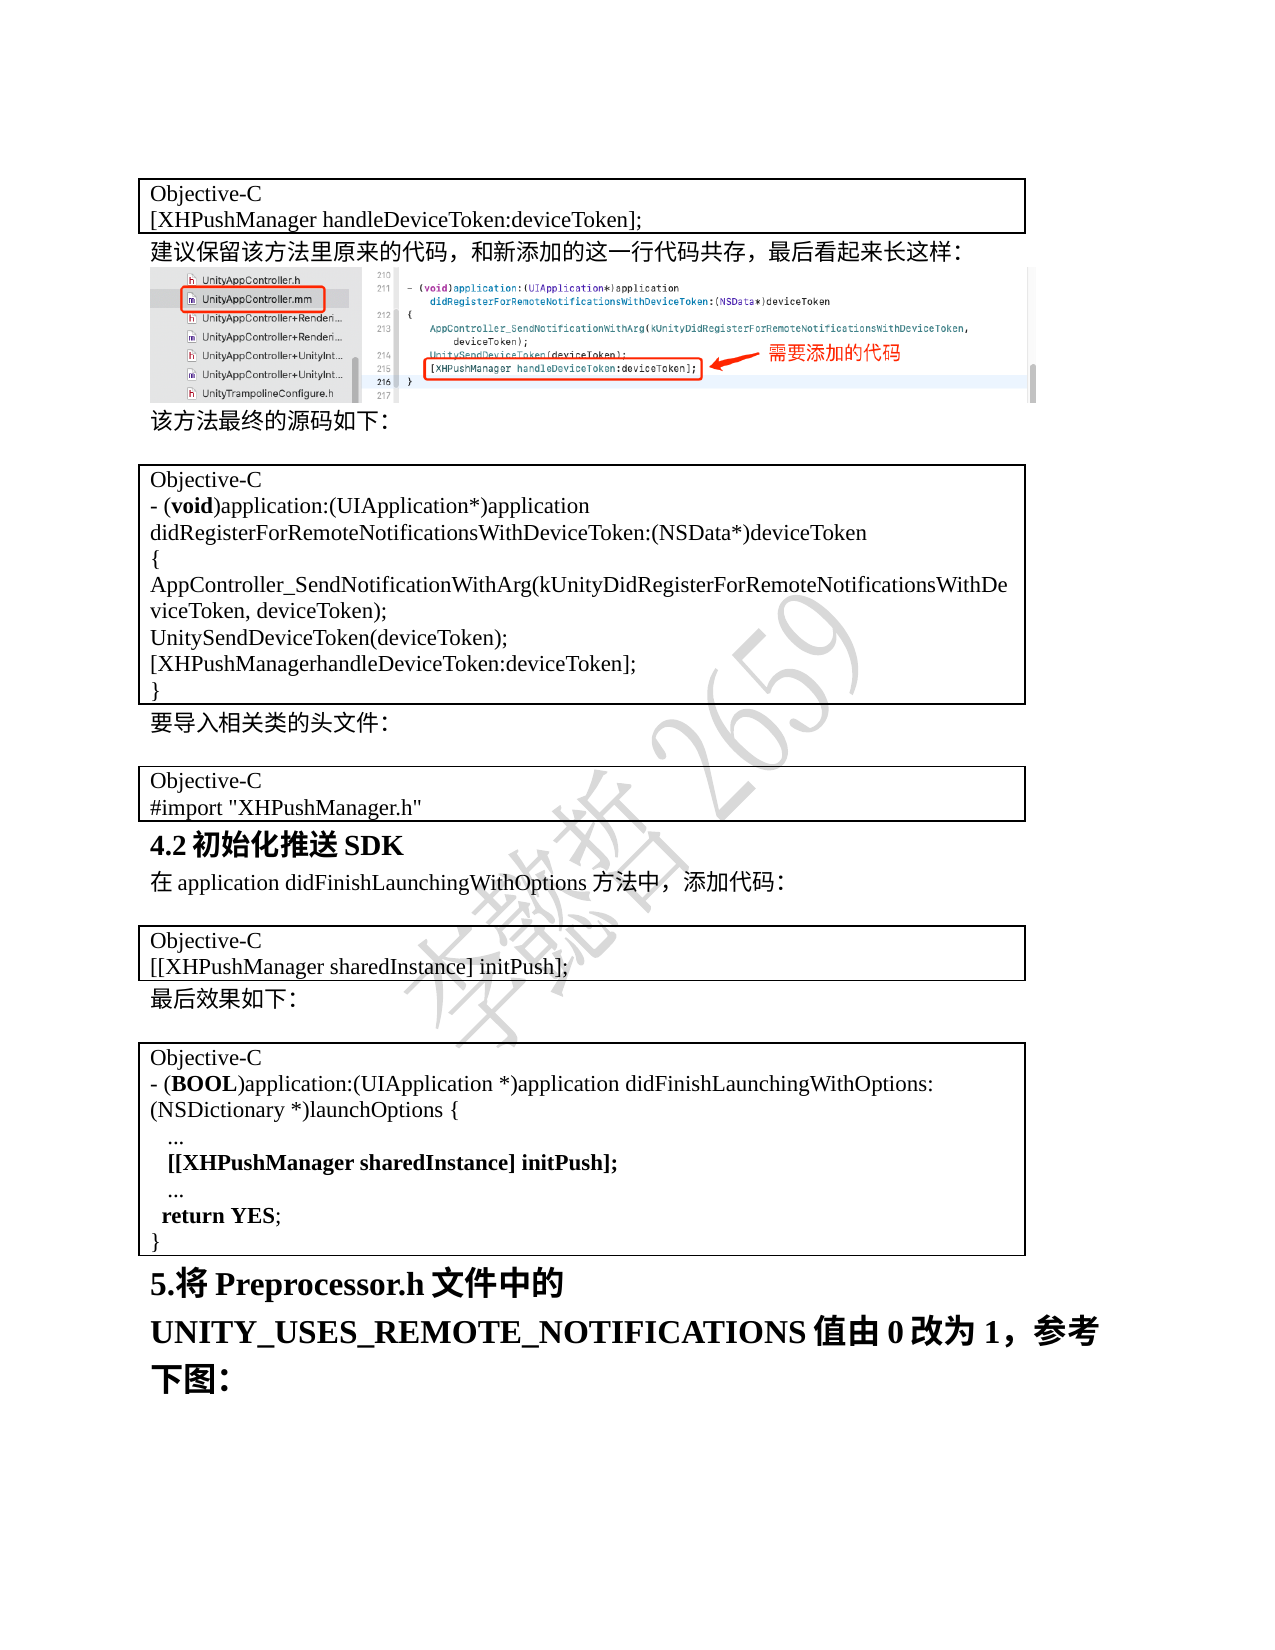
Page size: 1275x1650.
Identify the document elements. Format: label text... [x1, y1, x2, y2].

text 要导入相关类的头文件： [150, 704, 1125, 738]
picture [150, 267, 1036, 403]
table_header Objective-C [[XHPushManager sharedInstance] initPush]; [140, 927, 1024, 979]
table_header Objective-C [XHPushManager handleDeviceToken:deviceToken]; [140, 180, 1024, 232]
text 该方法最终的源码如下： [150, 403, 1125, 436]
table_header Objective-C - (BOOL)application:(UIApplication *)application didFinishLaunchingWithOptions:(NSDictionary *)launchOptions { ... [[XHPushManager sharedInstance] initPush]; ... return YES; } [140, 1044, 1024, 1255]
table_header Objective-C #import "XHPushManager.h" [140, 767, 1024, 820]
table_header Objective-C - (void)application:(UIApplication*)application didRegisterForRemoteNotificationsWithDeviceToken:(NSData*)deviceToken { AppController_SendNotificationWithArg(kUnityDidRegisterForRemoteNotificationsWithDeviceToken, deviceToken); UnitySendDeviceToken(deviceToken); [XHPushManagerhandleDeviceToken:deviceToken]; } [140, 466, 1024, 703]
text 建议保留该方法里原来的代码，和新添加的这一行代码共存，最后看起来长这样： [150, 234, 1125, 267]
text 在application didFinishLaunchingWithOptions方法中，添加代码： [150, 864, 1125, 897]
text 最后效果如下： [150, 981, 1125, 1014]
